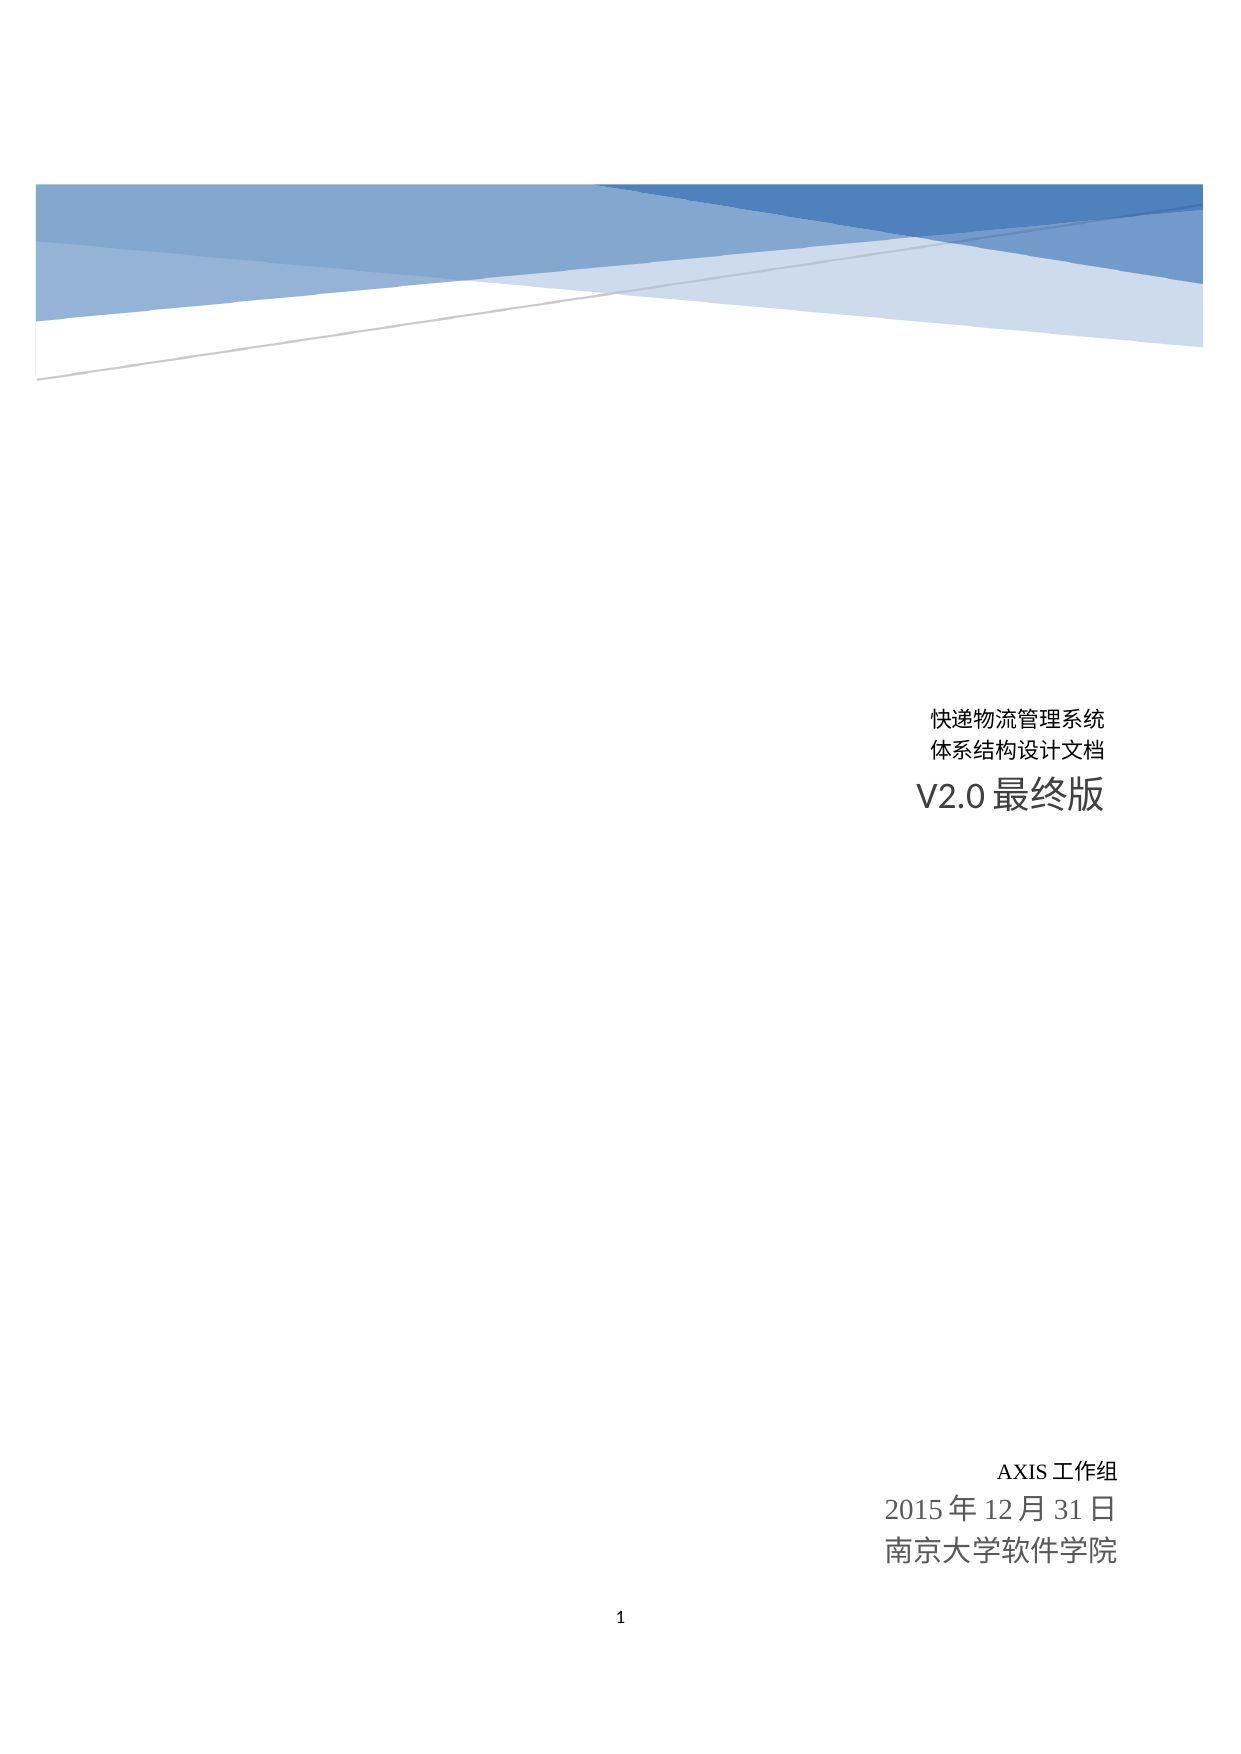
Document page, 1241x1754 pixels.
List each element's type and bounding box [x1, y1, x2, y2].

picture [35, 184, 1203, 397]
